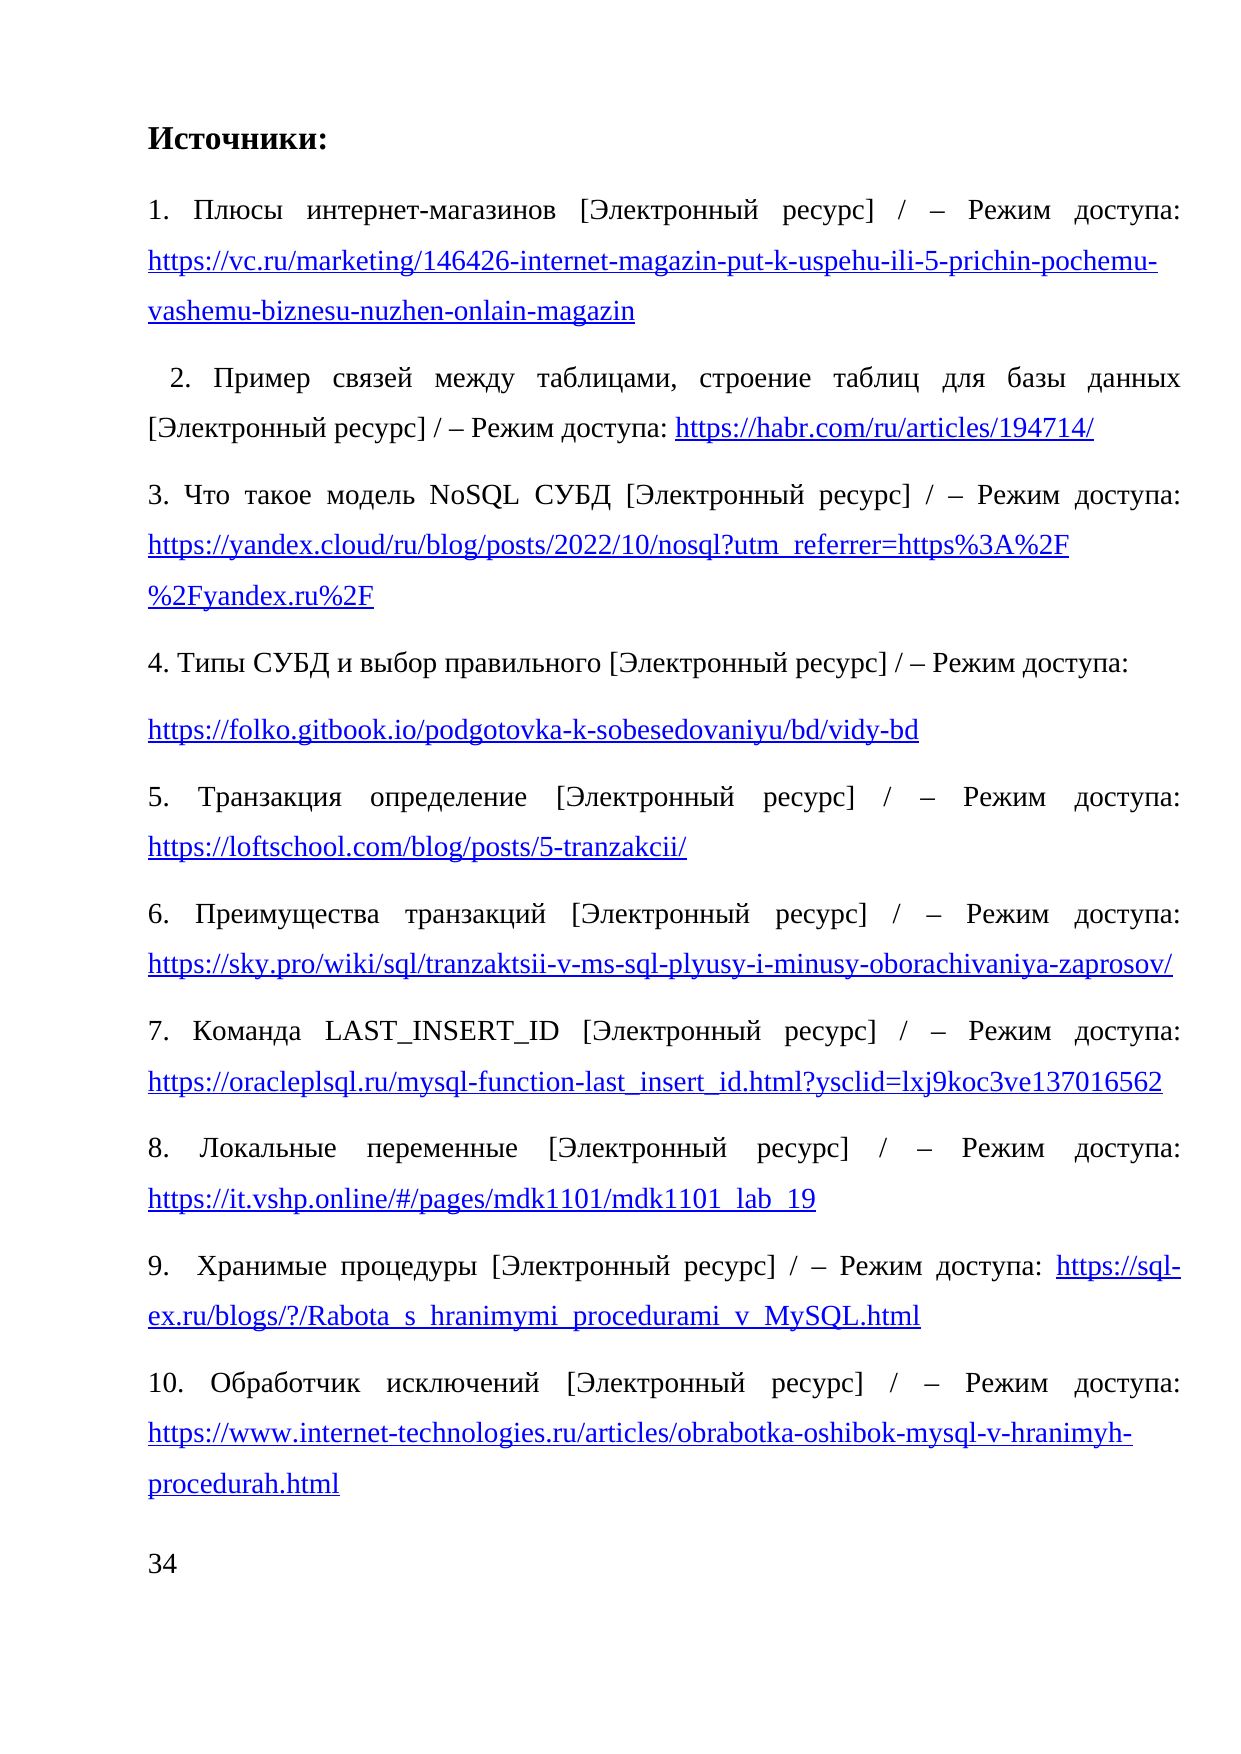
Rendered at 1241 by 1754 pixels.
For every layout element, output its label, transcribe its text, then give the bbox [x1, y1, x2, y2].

text 9. Хранимые процедуры [Электронный ресурс] / – Режим доступа: https://sql-ex.ru/blogs/?/Rabota_s_hranimymi_procedurami_v_MySQL.html [148, 1248, 1181, 1332]
text 1. Плюсы интернет-магазинов [Электронный ресурс] / – Режим доступа: https://vc.ru/marketing/146426-internet-magazin-put-k-uspehu-ili-5-prichin-pochemu-vashemu-biznesu-nuzhen-onlain-magazin [148, 192, 1181, 326]
subtitle Источники: [148, 118, 1181, 156]
text https://folko.gitbook.io/podgotovka-k-sobesedovaniyu/bd/vidy-bd [148, 712, 1181, 745]
text 2. Пример связей между таблицами, строение таблиц для базы данных [Электронный ресурс] / – Режим доступа: https://habr.com/ru/articles/194714/ [148, 360, 1181, 444]
text 7. Команда LAST_INSERT_ID [Электронный ресурс] / – Режим доступа: https://oracleplsql.ru/mysql-function-last_insert_id.html?ysclid=lxj9koc3ve137016562 [148, 1013, 1181, 1097]
text 4. Типы СУБД и выбор правильного [Электронный ресурс] / – Режим доступа: [148, 645, 1181, 678]
text 5. Транзакция определение [Электронный ресурс] / – Режим доступа: https://loftschool.com/blog/posts/5-tranzakcii/ [148, 779, 1181, 863]
text 10. Обработчик исключений [Электронный ресурс] / – Режим доступа: https://www.internet-technologies.ru/articles/obrabotka-oshibok-mysql-v-hranimyh-procedurah.html [148, 1365, 1181, 1499]
text 3. Что такое модель NoSQL СУБД [Электронный ресурс] / – Режим доступа: https://yandex.cloud/ru/blog/posts/2022/10/nosql?utm_referrer=https%3A%2F%2Fyandex.ru%2F [148, 477, 1181, 611]
text 6. Преимущества транзакций [Электронный ресурс] / – Режим доступа: https://sky.pro/wiki/sql/tranzaktsii-v-ms-sql-plyusy-i-minusy-oborachivaniya-zaprosov/ [148, 896, 1181, 980]
text 8. Локальные переменные [Электронный ресурс] / – Режим доступа: https://it.vshp.online/#/pages/mdk1101/mdk1101_lab_19 [148, 1131, 1181, 1214]
